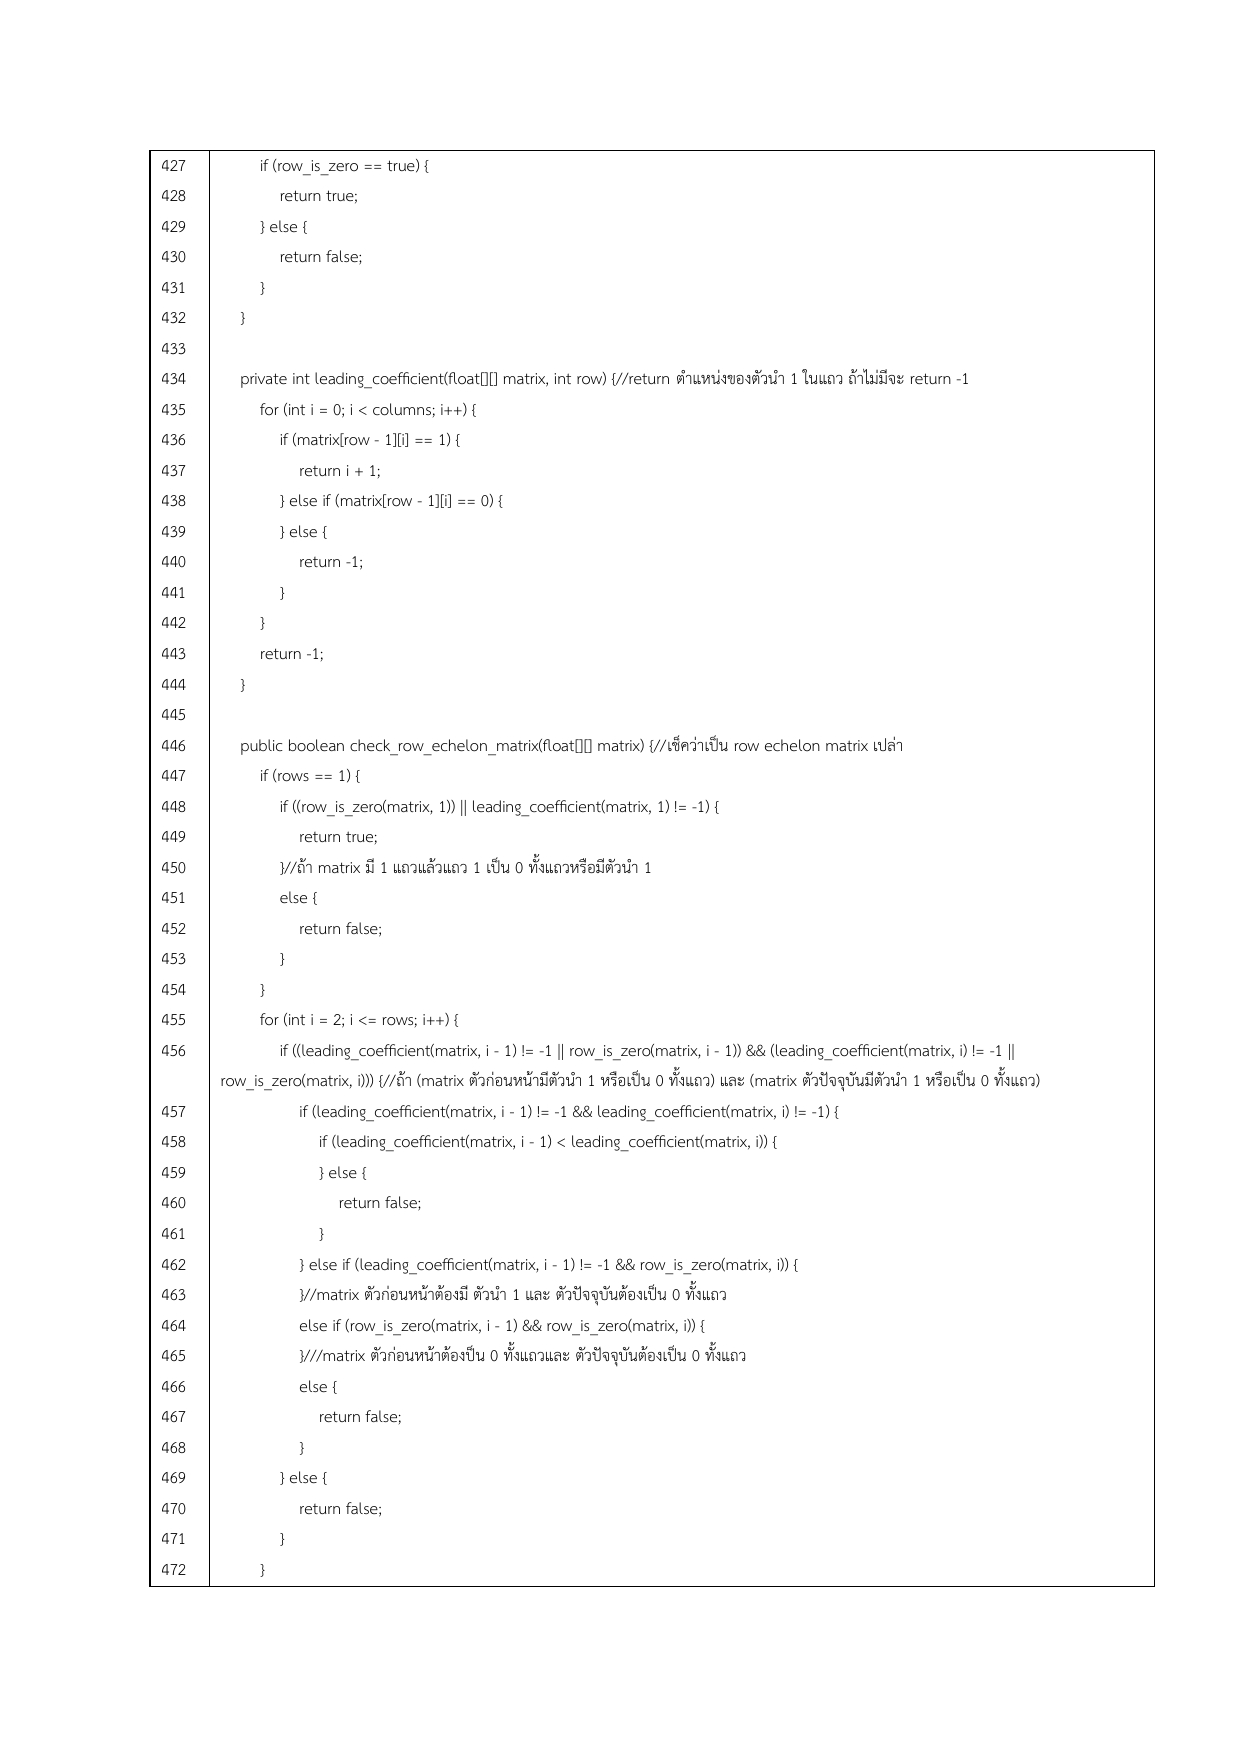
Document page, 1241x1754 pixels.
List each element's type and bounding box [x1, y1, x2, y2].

table_header [151, 151, 209, 1586]
table_header [210, 151, 1154, 1586]
